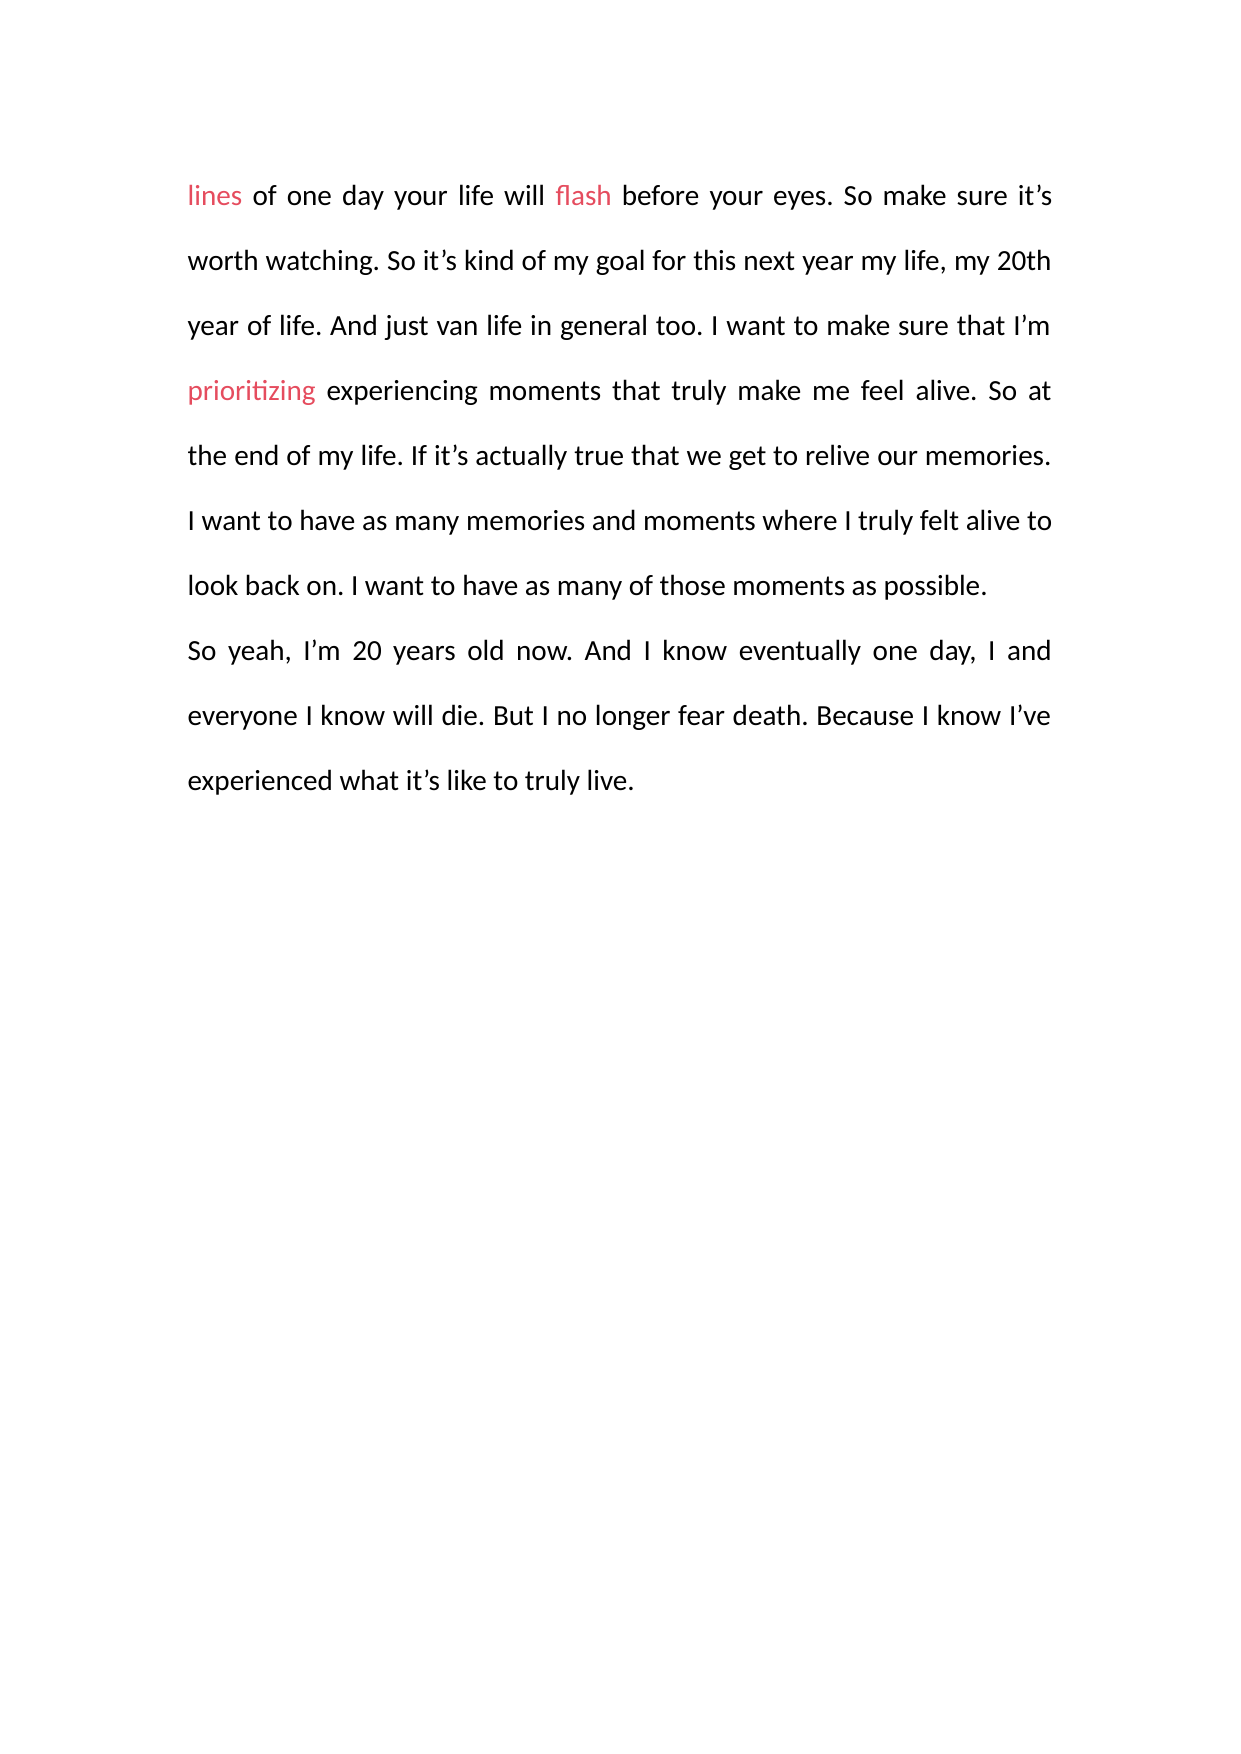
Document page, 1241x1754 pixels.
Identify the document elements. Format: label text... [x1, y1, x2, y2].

text So yeah, I’m 20 years old now. And I know eventually one day, I and everyone I know will die. But I no longer fear death. Because I know I’ve experienced what it’s like to truly live. [187, 617, 1053, 812]
